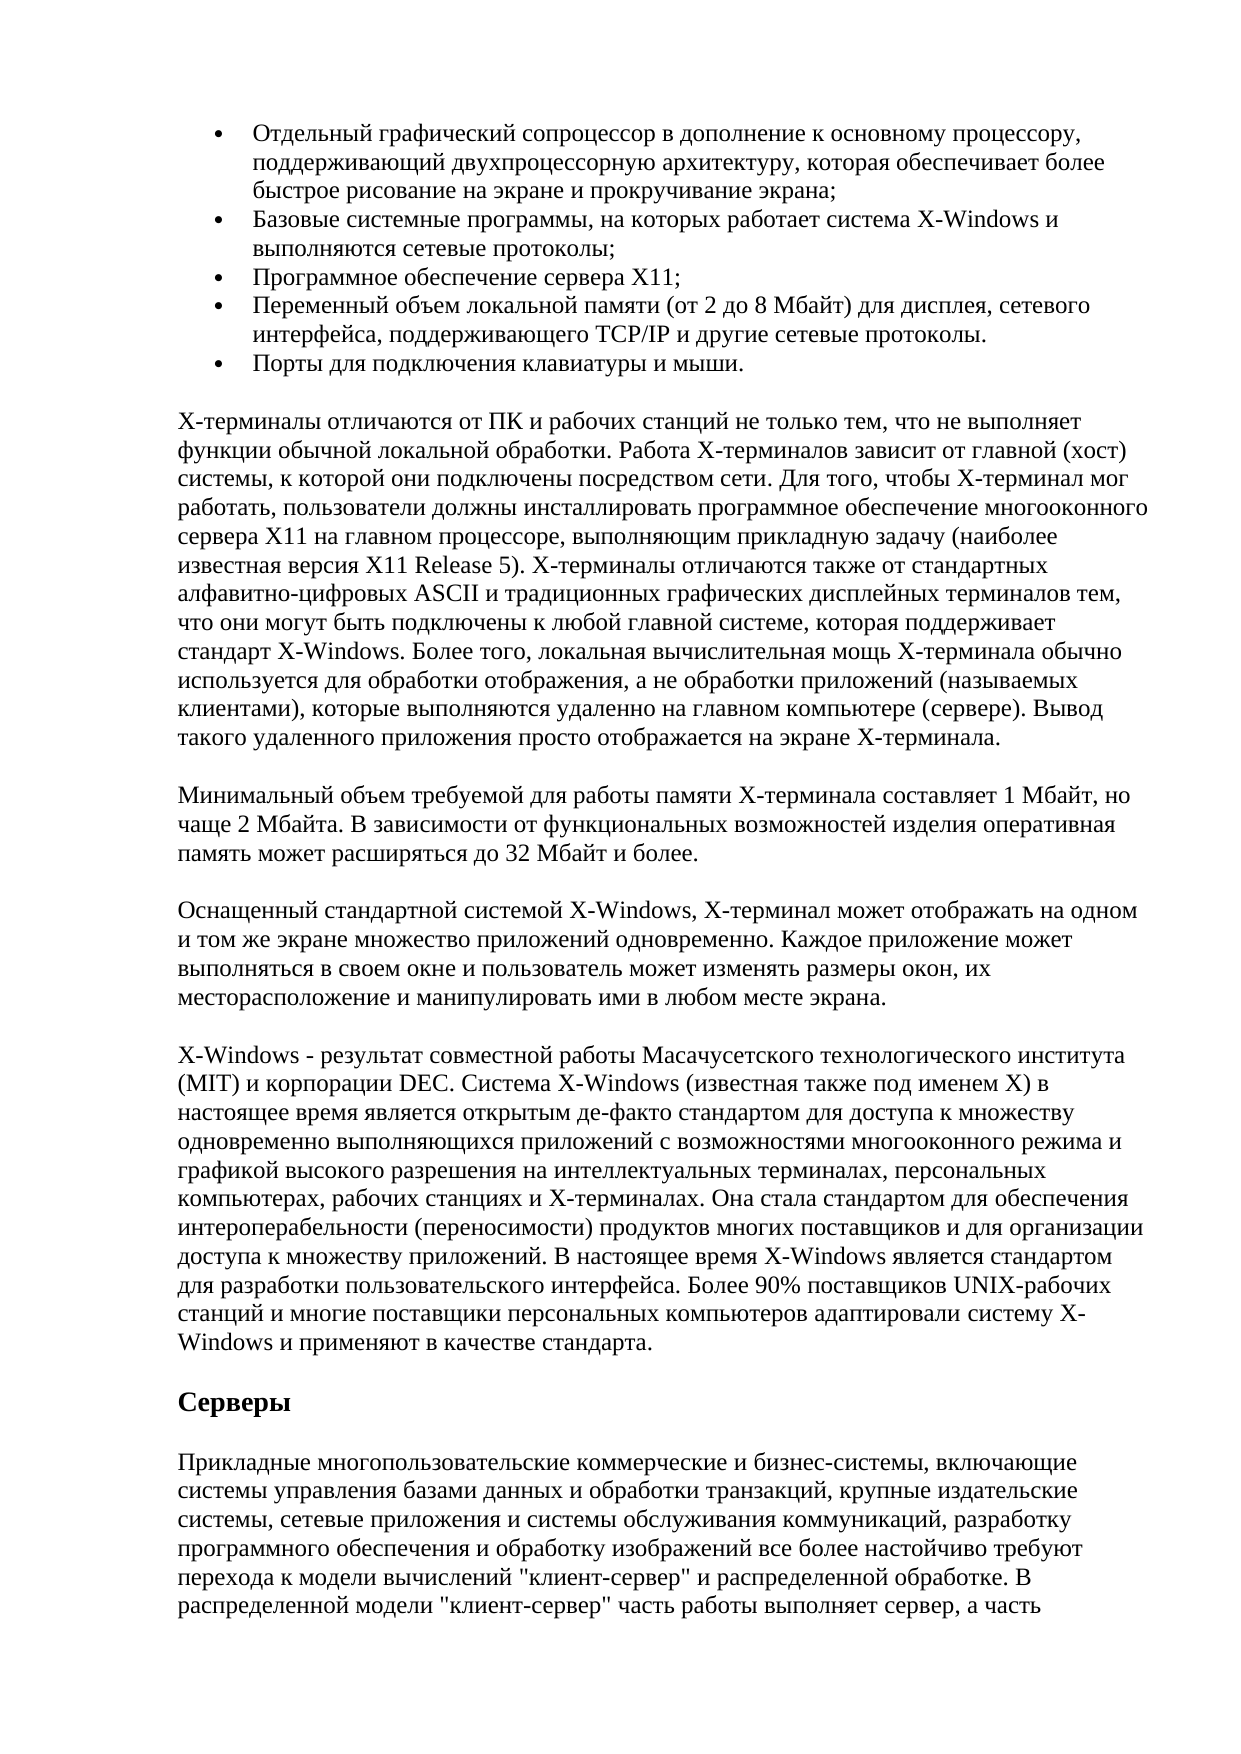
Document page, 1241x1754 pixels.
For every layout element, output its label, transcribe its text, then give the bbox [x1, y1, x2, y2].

text Минимальный объем требуемой для работы памяти X-терминала составляет 1 Мбайт, но чаще 2 Мбайта. В зависимости от функциональных возможностей изделия оперативная память может расширяться до 32 Мбайт и более. [177, 780, 1152, 866]
list Отдельный графический сопроцессор в дополнение к основному процессору, поддерживающий двухпроцессорную архитектуру, которая обеспечивает более быстрое рисование на экране и прокручивание экрана; [215, 118, 1152, 204]
list Программное обеспечение сервера X11; [215, 262, 1152, 291]
text X-терминалы отличаются от ПК и рабочих станций не только тем, что не выполняет функции обычной локальной обработки. Работа X-терминалов зависит от главной (хост) системы, к которой они подключены посредством сети. Для того, чтобы X-терминал мог работать, пользователи должны инсталлировать программное обеспечение многооконного сервера X11 на главном процессоре, выполняющим прикладную задачу (наиболее известная версия X11 Release 5). Х-терминалы отличаются также от стандартных алфавитно-цифровых ASCII и традиционных графических дисплейных терминалов тем, что они могут быть подключены к любой главной системе, которая поддерживает стандарт X-Windows. Более того, локальная вычислительная мощь X-терминала обычно используется для обработки отображения, а не обработки приложений (называемых клиентами), которые выполняются удаленно на главном компьютере (сервере). Вывод такого удаленного приложения просто отображается на экране X-терминала. [177, 406, 1152, 751]
text Серверы [177, 1385, 1152, 1418]
text Оснащенный стандартной системой X-Windows, X-терминал может отображать на одном и том же экране множество приложений одновременно. Каждое приложение может выполняться в своем окне и пользователь может изменять размеры окон, их месторасположение и манипулировать ими в любом месте экрана. [177, 896, 1152, 1011]
list Переменный объем локальной памяти (от 2 до 8 Мбайт) для дисплея, сетевого интерфейса, поддерживающего TCP/IP и другие сетевые протоколы. [215, 291, 1152, 348]
list Базовые системные программы, на которых работает система X-Windows и выполняются сетевые протоколы; [215, 204, 1152, 262]
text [177, 1447, 1152, 1619]
list Порты для подключения клавиатуры и мыши. [215, 348, 1152, 377]
text X-Windows - результат совместной работы Масачусетского технологического института (MIT) и корпорации DEC. Система X-Windows (известная также под именем X) в настоящее время является открытым де-факто стандартом для доступа к множеству одновременно выполняющихся приложений с возможностями многооконного режима и графикой высокого разрешения на интеллектуальных терминалах, персональных компьютерах, рабочих станциях и X-терминалах. Она стала стандартом для обеспечения интероперабельности (переносимости) продуктов многих поставщиков и для организации доступа к множеству приложений. В настоящее время X-Windows является стандартом для разработки пользовательского интерфейса. Более 90% поставщиков UNIX-рабочих станций и многие поставщики персональных компьютеров адаптировали систему X-Windows и применяют в качестве стандарта. [177, 1040, 1152, 1356]
